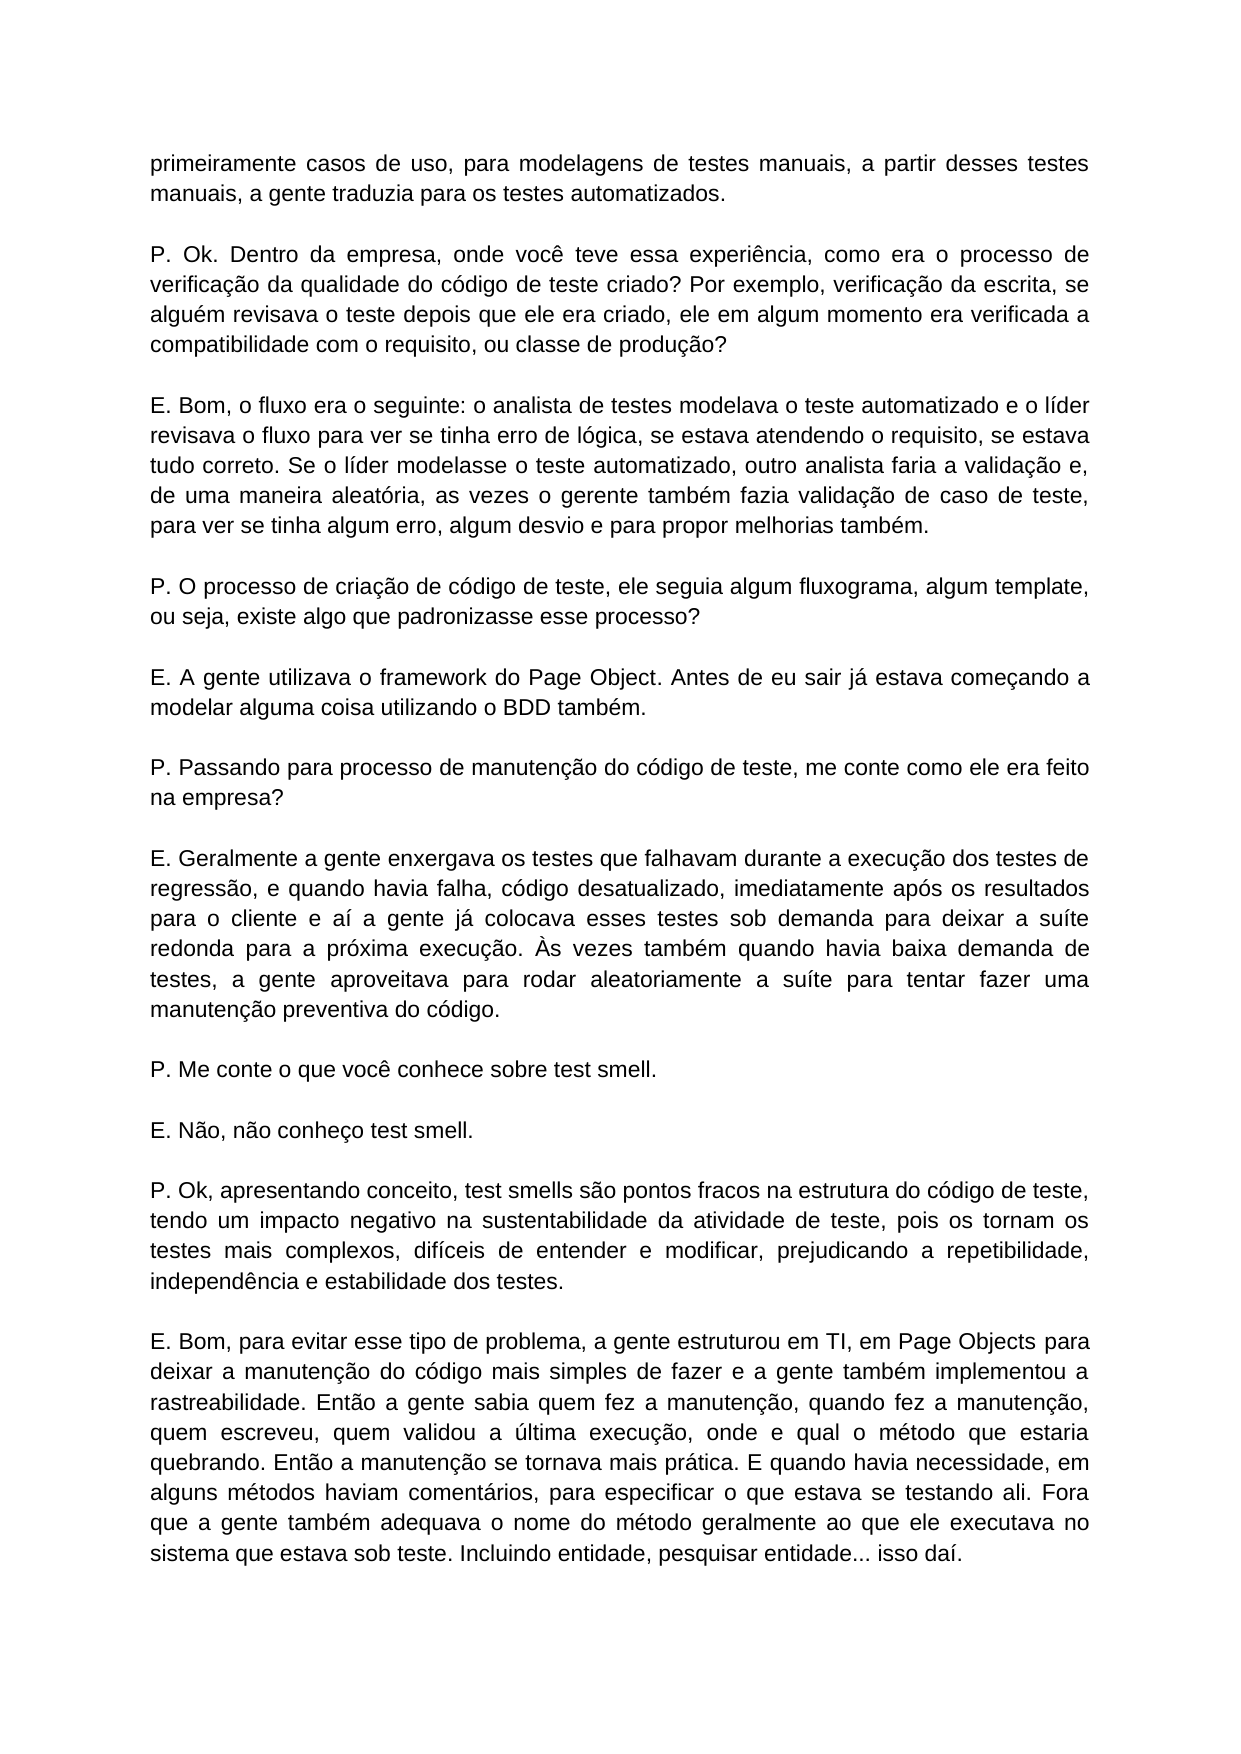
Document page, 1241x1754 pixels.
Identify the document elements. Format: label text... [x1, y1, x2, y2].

text P. Ok, apresentando conceito, test smells são pontos fracos na estrutura do código de teste, tendo um impacto negativo na sustentabilidade da atividade de teste, pois os tornam os testes mais complexos, difíceis de entender e modificar, prejudicando a repetibilidade, independência e estabilidade dos testes. [150, 1177, 1090, 1294]
text E. Bom, para evitar esse tipo de problema, a gente estruturou em TI, em Page Objects para deixar a manutenção do código mais simples de fazer e a gente também implementou a rastreabilidade. Então a gente sabia quem fez a manutenção, quando fez a manutenção, quem escreveu, quem validou a última execução, onde e qual o método que estaria quebrando. Então a manutenção se tornava mais prática. E quando havia necessidade, em alguns métodos haviam comentários, para especificar o que estava se testando ali. Fora que a gente também adequava o nome do método geralmente ao que ele executava no sistema que estava sob teste. Incluindo entidade, pesquisar entidade... isso daí. [150, 1328, 1090, 1566]
text P. Ok. Dentro da empresa, onde você teve essa experiência, como era o processo de verificação da qualidade do código de teste criado? Por exemplo, verificação da escrita, se alguém revisava o teste depois que ele era criado, ele em algum momento era verificada a compatibilidade com o requisito, ou classe de produção? [150, 241, 1090, 358]
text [150, 150, 1090, 207]
text P. Me conte o que você conhece sobre test smell. [150, 1056, 1090, 1083]
text E. Geralmente a gente enxergava os testes que falhavam durante a execução dos testes de regressão, e quando havia falha, código desatualizado, imediatamente após os resultados para o cliente e aí a gente já colocava esses testes sob demanda para deixar a suíte redonda para a próxima execução. Às vezes também quando havia baixa demanda de testes, a gente aproveitava para rodar aleatoriamente a suíte para tentar fazer uma manutenção preventiva do código. [150, 845, 1090, 1022]
text P. Passando para processo de manutenção do código de teste, me conte como ele era feito na empresa? [150, 754, 1090, 811]
text P. O processo de criação de código de teste, ele seguia algum fluxograma, algum template, ou seja, existe algo que padronizasse esse processo? [150, 573, 1090, 629]
text E. Bom, o fluxo era o seguinte: o analista de testes modelava o teste automatizado e o líder revisava o fluxo para ver se tinha erro de lógica, se estava atendendo o requisito, se estava tudo correto. Se o líder modelasse o teste automatizado, outro analista faria a validação e, de uma maneira aleatória, as vezes o gerente também fazia validação de caso de teste, para ver se tinha algum erro, algum desvio e para propor melhorias também. [150, 392, 1090, 539]
text E. Não, não conheço test smell. [150, 1117, 1090, 1143]
text E. A gente utilizava o framework do Page Object. Antes de eu sair já estava começando a modelar alguma coisa utilizando o BDD também. [150, 663, 1090, 720]
